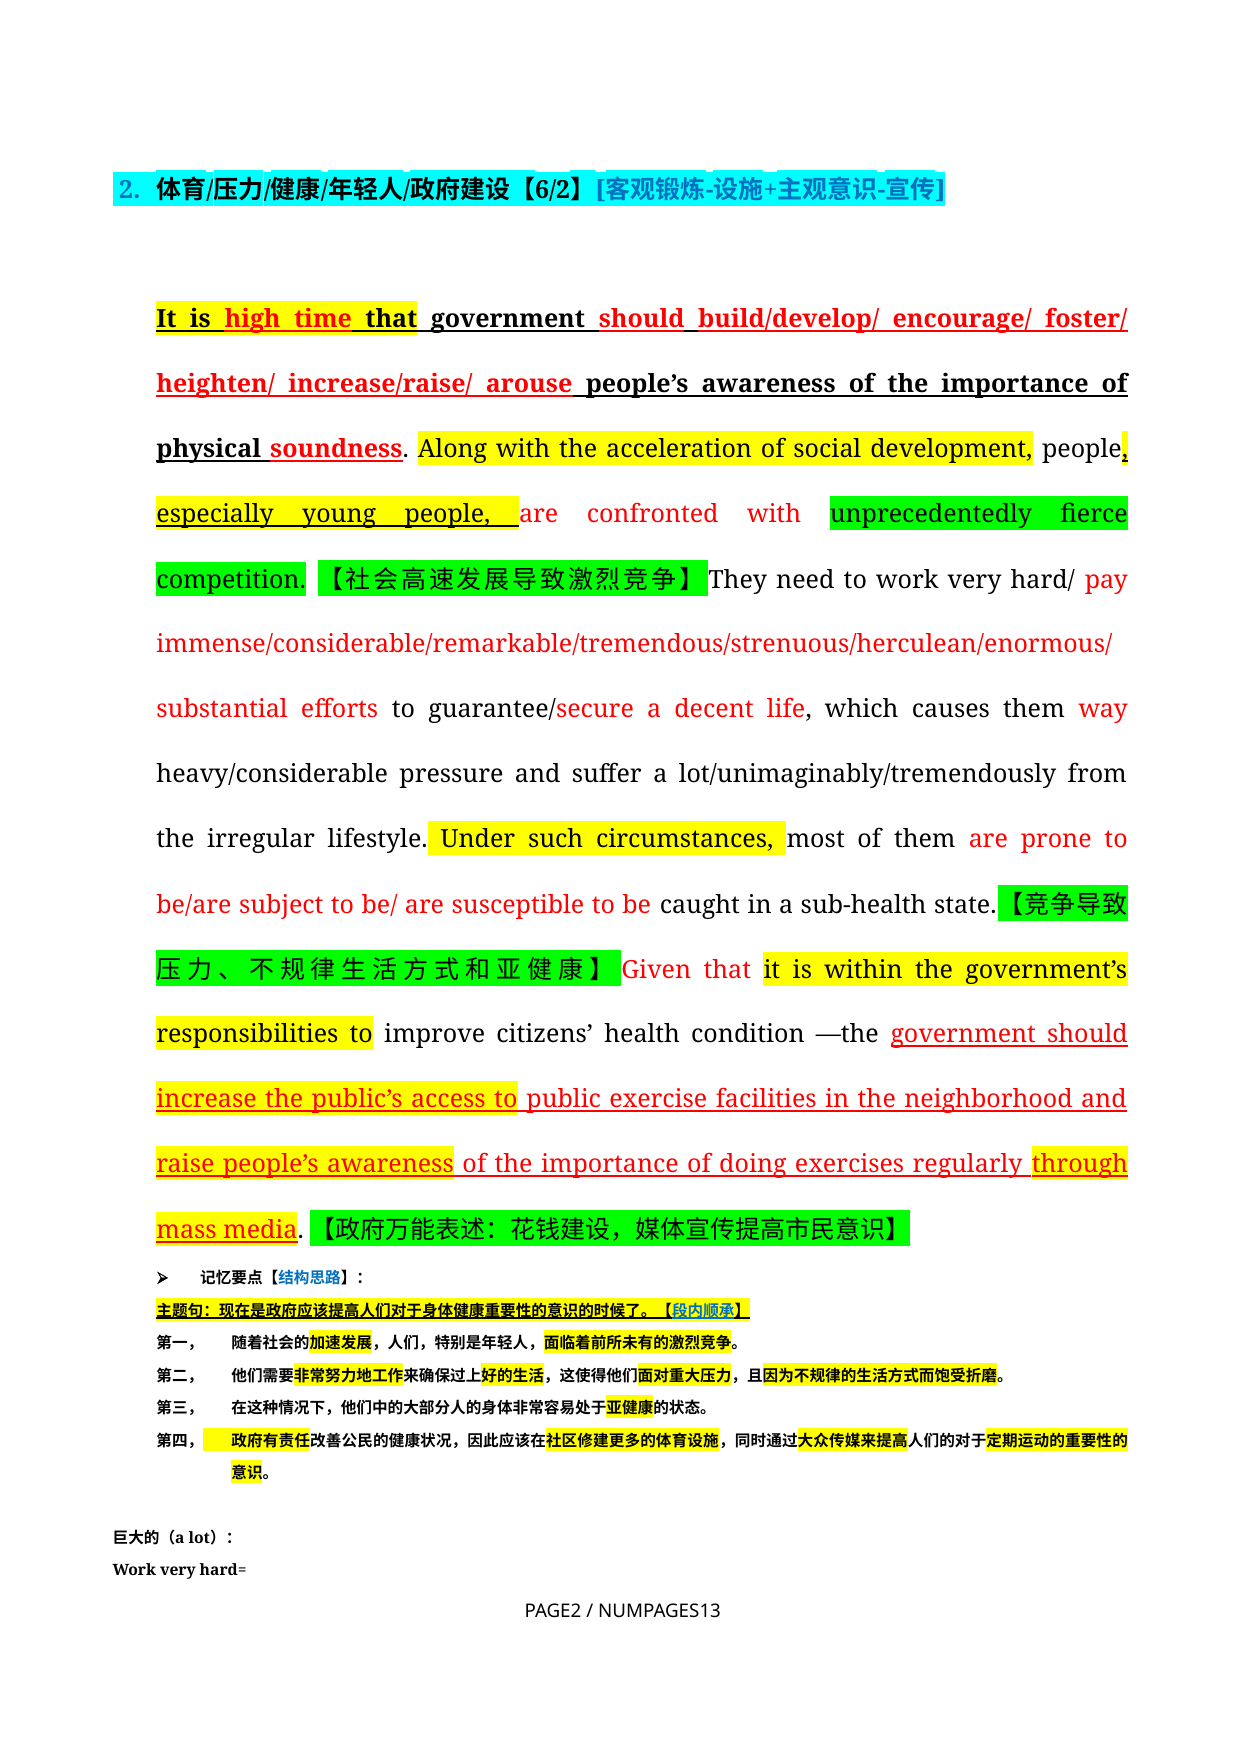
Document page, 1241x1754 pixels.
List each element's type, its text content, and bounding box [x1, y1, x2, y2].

list 他们需要非常努力地工作来确保过上好的生活，这使得他们面对重大压力，且因为不规律的生活方式而饱受折磨。 [156, 1358, 1128, 1391]
list 主题句：现在是政府应该提高人们对于身体健康重要性的意识的时候了。【段内顺承】 [156, 1293, 1128, 1326]
list 随着社会的加速发展，人们，特别是年轻人，面临着前所未有的激烈竞争。 [156, 1326, 1128, 1358]
list 政府有责任改善公民的健康状况，因此应该在社区修建更多的体育设施，同时通过大众传媒来提高人们的对于定期运动的重要性的意识。 [156, 1423, 1128, 1488]
list 在这种情况下，他们中的大部分人的身体非常容易处于亚健康的状态。 [156, 1391, 1128, 1423]
list 巨大的（a lot）： [112, 1521, 1128, 1553]
list Work very hard= [112, 1553, 1128, 1586]
list 体育/压力/健康/年轻人/政府建设【6/2】[客观锻炼-设施+主观意识-宣传] [112, 156, 1128, 221]
list It is high time that government should build/develop/ encourage/ foster/ heighten/ increase/raise/ arouse people’s awareness of the importance of physical soundness. Along with the acceleration of social development, people, especially young people, are confronted with unprecedentedly fierce competition. 【社会高速发展导致激烈竞争】They need to work very hard/ pay immense/considerable/remarkable/tremendous/strenuous/herculean/enormous/ substantial efforts to guarantee/secure a decent life, which causes them way heavy/considerable pressure and suffer a lot/unimaginably/tremendously from the irregular lifestyle. Under such circumstances, most of them are prone to be/are subject to be/ are susceptible to be caught in a sub-health state.【竞争导致压力、不规律生活方式和亚健康】Given that it is within the government’s responsibilities to improve citizens’ health condition —the government should increase the public’s access to public exercise facilities in the neighborhood and raise people’s awareness of the importance of doing exercises regularly through mass media. 【政府万能表述：花钱建设，媒体宣传提高市民意识】 [156, 1176, 1128, 1261]
list 记忆要点【结构思路】： [156, 1261, 1128, 1293]
list It is high time that government should build/develop/ encourage/ foster/ heighten/ increase/raise/ arouse people’s awareness of the importance of physical soundness. Along with the acceleration of social development, people, especially young people, are confronted with unprecedentedly fierce competition. 【社会高速发展导致激烈竞争】They need to work very hard/ pay immense/considerable/remarkable/tremendous/strenuous/herculean/enormous/ substantial efforts to guarantee/secure a decent life, which causes them way heavy/considerable pressure and suffer a lot/unimaginably/tremendously from the irregular lifestyle. Under such circumstances, most of them are prone to be/are subject to be/ are susceptible to be caught in a sub-health state.【竞争导致压力、不规律生活方式和亚健康】Given that it is within the government’s responsibilities to improve citizens’ health condition —the government should increase the public’s access to public exercise facilities in the neighborhood and raise people’s awareness of the importance of doing exercises regularly through mass media. 【政府万能表述：花钱建设，媒体宣传提高市民意识】 [156, 397, 1128, 1175]
